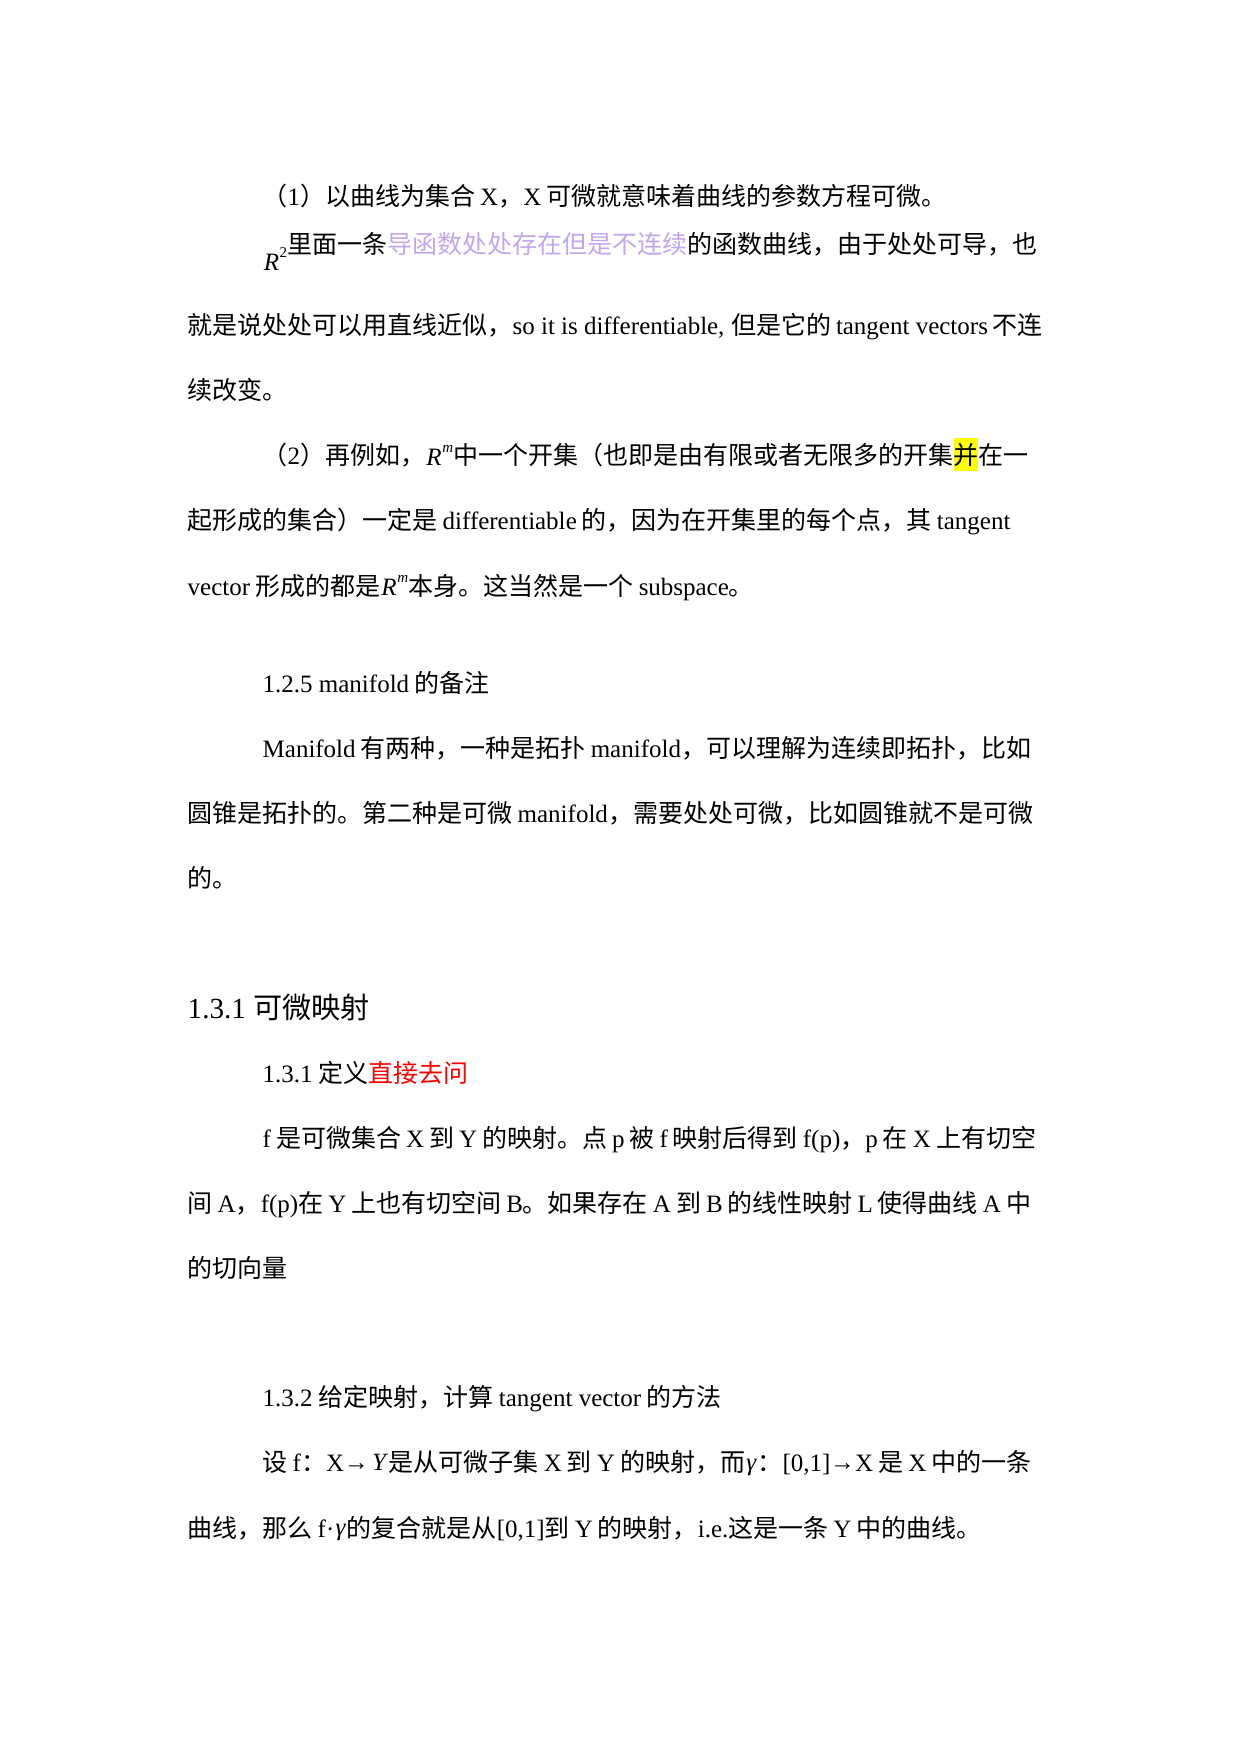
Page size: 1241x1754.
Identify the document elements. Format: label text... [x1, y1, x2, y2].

text f是可微集合X到Y的映射。点p被f映射后得到f(p)，p在X上有切空间A，f(p)在Y上也有切空间B。如果存在A到B的线性映射L使得曲线A中的切向量 [187, 1104, 1053, 1299]
text 1.3.2 给定映射，计算tangent vector的方法 [187, 1364, 1053, 1429]
text 1.2.5 manifold的备注 [187, 649, 1053, 714]
text 里面一条导函数处处存在但是不连续的函数曲线，由于处处可导，也就是说处处可以用直线近似，so it is differentiable, 但是它的tangent vectors不连续改变。 [187, 227, 1053, 422]
list 再例如，中一个开集（也即是由有限或者无限多的开集并在一起形成的集合）一定是differentiable的，因为在开集里的每个点，其tangent vector形成的都是本身。这当然是一个subspace。 [187, 422, 1053, 649]
list 1.3.1 可微映射 [187, 974, 1053, 1039]
text 设f：X是从可微子集X到Y的映射，而：[0,1]X是X中的一条曲线，那么f·的复合就是从[0,1]到Y的映射，i.e.这是一条Y中的曲线。 [187, 1429, 1053, 1559]
text Manifold有两种，一种是拓扑manifold，可以理解为连续即拓扑，比如圆锥是拓扑的。第二种是可微manifold，需要处处可微，比如圆锥就不是可微的。 [187, 714, 1053, 909]
text 1.3.1 定义直接去问 [187, 1039, 1053, 1104]
text （1）以曲线为集合X，X可微就意味着曲线的参数方程可微。 [187, 162, 1053, 227]
